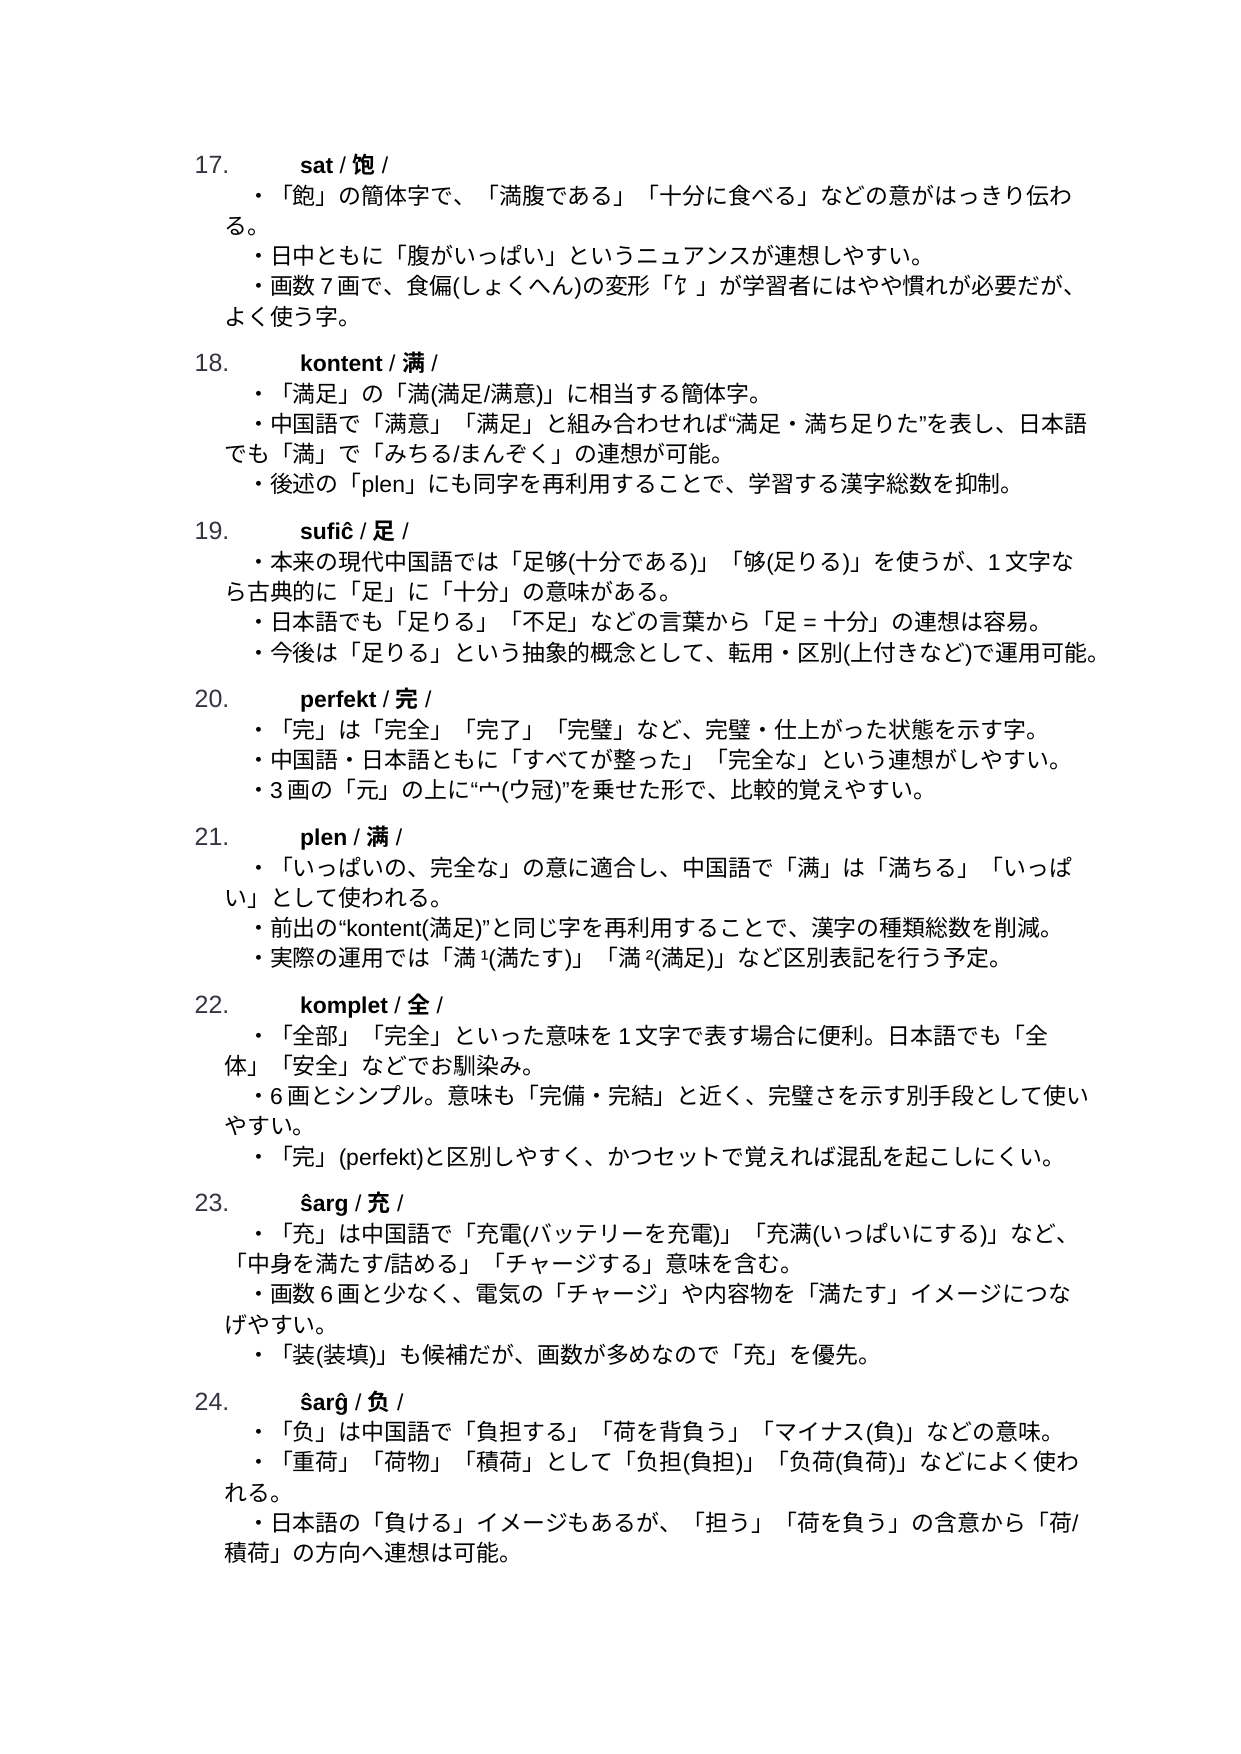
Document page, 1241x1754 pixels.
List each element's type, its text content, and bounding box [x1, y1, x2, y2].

list sufiĉ / 足 / ・本来の現代中国語では「足够(十分である)」「够(足りる)」を使うが、1文字なら古典的に「足」に「十分」の意味がある。 ・日本語でも「足りる」「不足」などの言葉から「足 = 十分」の連想は容易。 ・今後は「足りる」という抽象的概念として、転用・区別(上付きなど)で運用可能。 [194, 516, 1090, 666]
list sat / 饱 / ・「飽」の簡体字で、「満腹である」「十分に食べる」などの意がはっきり伝わる。 ・日中ともに「腹がいっぱい」というニュアンスが連想しやすい。 ・画数7画で、食偏(しょくへん)の変形「饣」が学習者にはやや慣れが必要だが、よく使う字。 [194, 150, 1090, 330]
list perfekt / 完 / ・「完」は「完全」「完了」「完璧」など、完璧・仕上がった状態を示す字。 ・中国語・日本語ともに「すべてが整った」「完全な」という連想がしやすい。 ・3画の「元」の上に“宀(ウ冠)”を乗せた形で、比較的覚えやすい。 [194, 684, 1090, 804]
list ŝarĝ / 负 / ・「负」は中国語で「負担する」「荷を背負う」「マイナス(負)」などの意味。 ・「重荷」「荷物」「積荷」として「负担(負担)」「负荷(負荷)」などによく使われる。 ・日本語の「負ける」イメージもあるが、「担う」「荷を負う」の含意から「荷/積荷」の方向へ連想は可能。 [194, 1387, 1090, 1566]
list ŝarg / 充 / ・「充」は中国語で「充電(バッテリーを充電)」「充满(いっぱいにする)」など、「中身を満たす/詰める」「チャージする」意味を含む。 ・画数6画と少なく、電気の「チャージ」や内容物を「満たす」イメージにつなげやすい。 ・「装(装填)」も候補だが、画数が多めなので「充」を優先。 [194, 1188, 1090, 1368]
list plen / 满 / ・「いっぱいの、完全な」の意に適合し、中国語で「满」は「満ちる」「いっぱい」として使われる。 ・前出の“kontent(満足)”と同じ字を再利用することで、漢字の種類総数を削減。 ・実際の運用では「満¹(満たす)」「満²(満足)」など区別表記を行う予定。 [194, 822, 1090, 972]
list kontent / 满 / ・「満足」の「満(満足/满意)」に相当する簡体字。 ・中国語で「满意」「满足」と組み合わせれば“満足・満ち足りた”を表し、日本語でも「満」で「みちる/まんぞく」の連想が可能。 ・後述の「plen」にも同字を再利用することで、学習する漢字総数を抑制。 [194, 348, 1090, 498]
list komplet / 全 / ・「全部」「完全」といった意味を1文字で表す場合に便利。日本語でも「全体」「安全」などでお馴染み。 ・6画とシンプル。意味も「完備・完結」と近く、完璧さを示す別手段として使いやすい。 ・「完」(perfekt)と区別しやすく、かつセットで覚えれば混乱を起こしにくい。 [194, 990, 1090, 1170]
